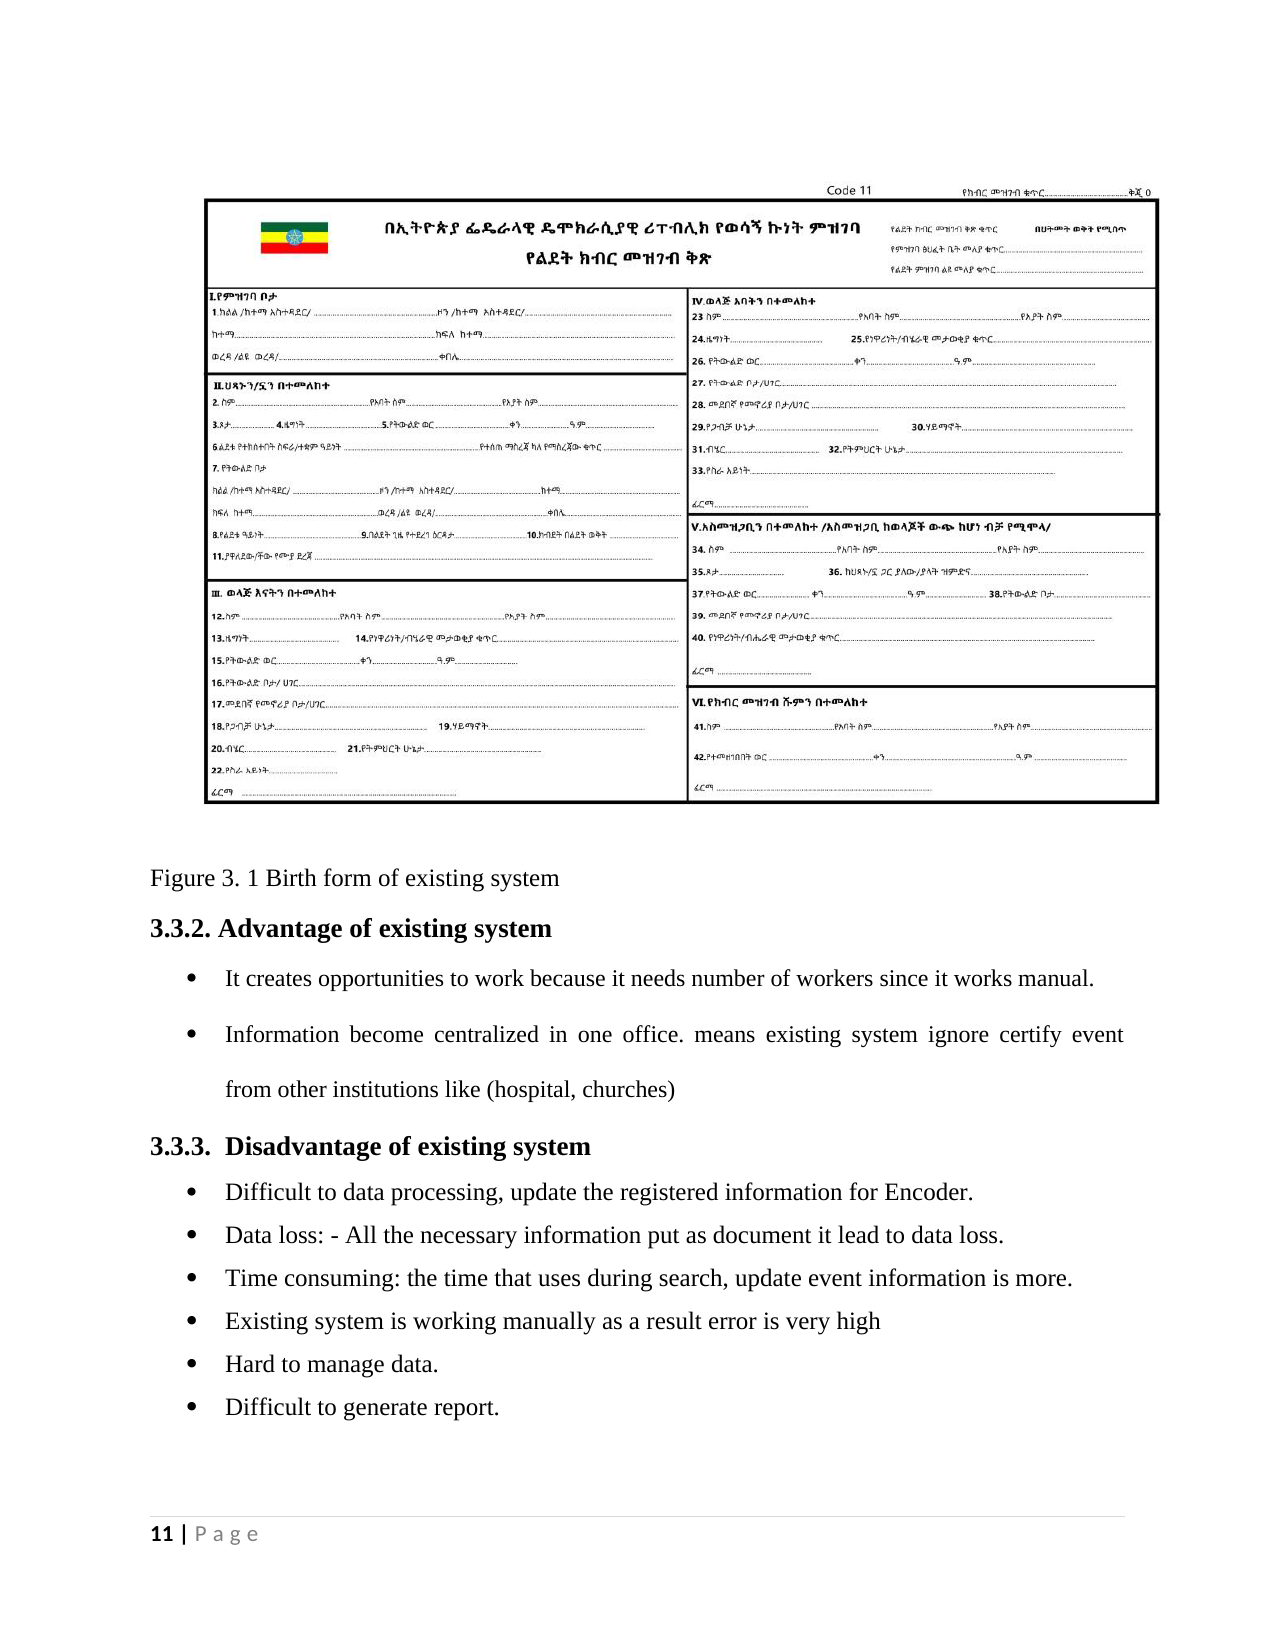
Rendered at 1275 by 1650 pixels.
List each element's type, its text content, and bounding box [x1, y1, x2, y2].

text 3.3.2. Advantage of existing system [150, 912, 1125, 943]
text Figure 3. 1 Birth form of existing system [150, 863, 1125, 892]
list Disadvantage of existing system [150, 1130, 1125, 1161]
list Hard to manage data. [187, 1349, 1125, 1378]
list It creates opportunities to work because it needs number of workers since it works manual. [187, 964, 1125, 992]
list Difficult to generate report. [187, 1392, 1125, 1421]
list Information become centralized in one office. means existing system ignore certify event from other institutions like (hospital, churches) [187, 1019, 1125, 1102]
list Time consuming: the time that uses during search, update event information is more. [187, 1263, 1125, 1292]
list Existing system is working manually as a result error is very high [187, 1306, 1125, 1335]
list Difficult to data processing, update the registered information for Encoder. [187, 1177, 1125, 1205]
list Data loss: - All the necessary information put as document it lead to data loss. [187, 1220, 1125, 1248]
